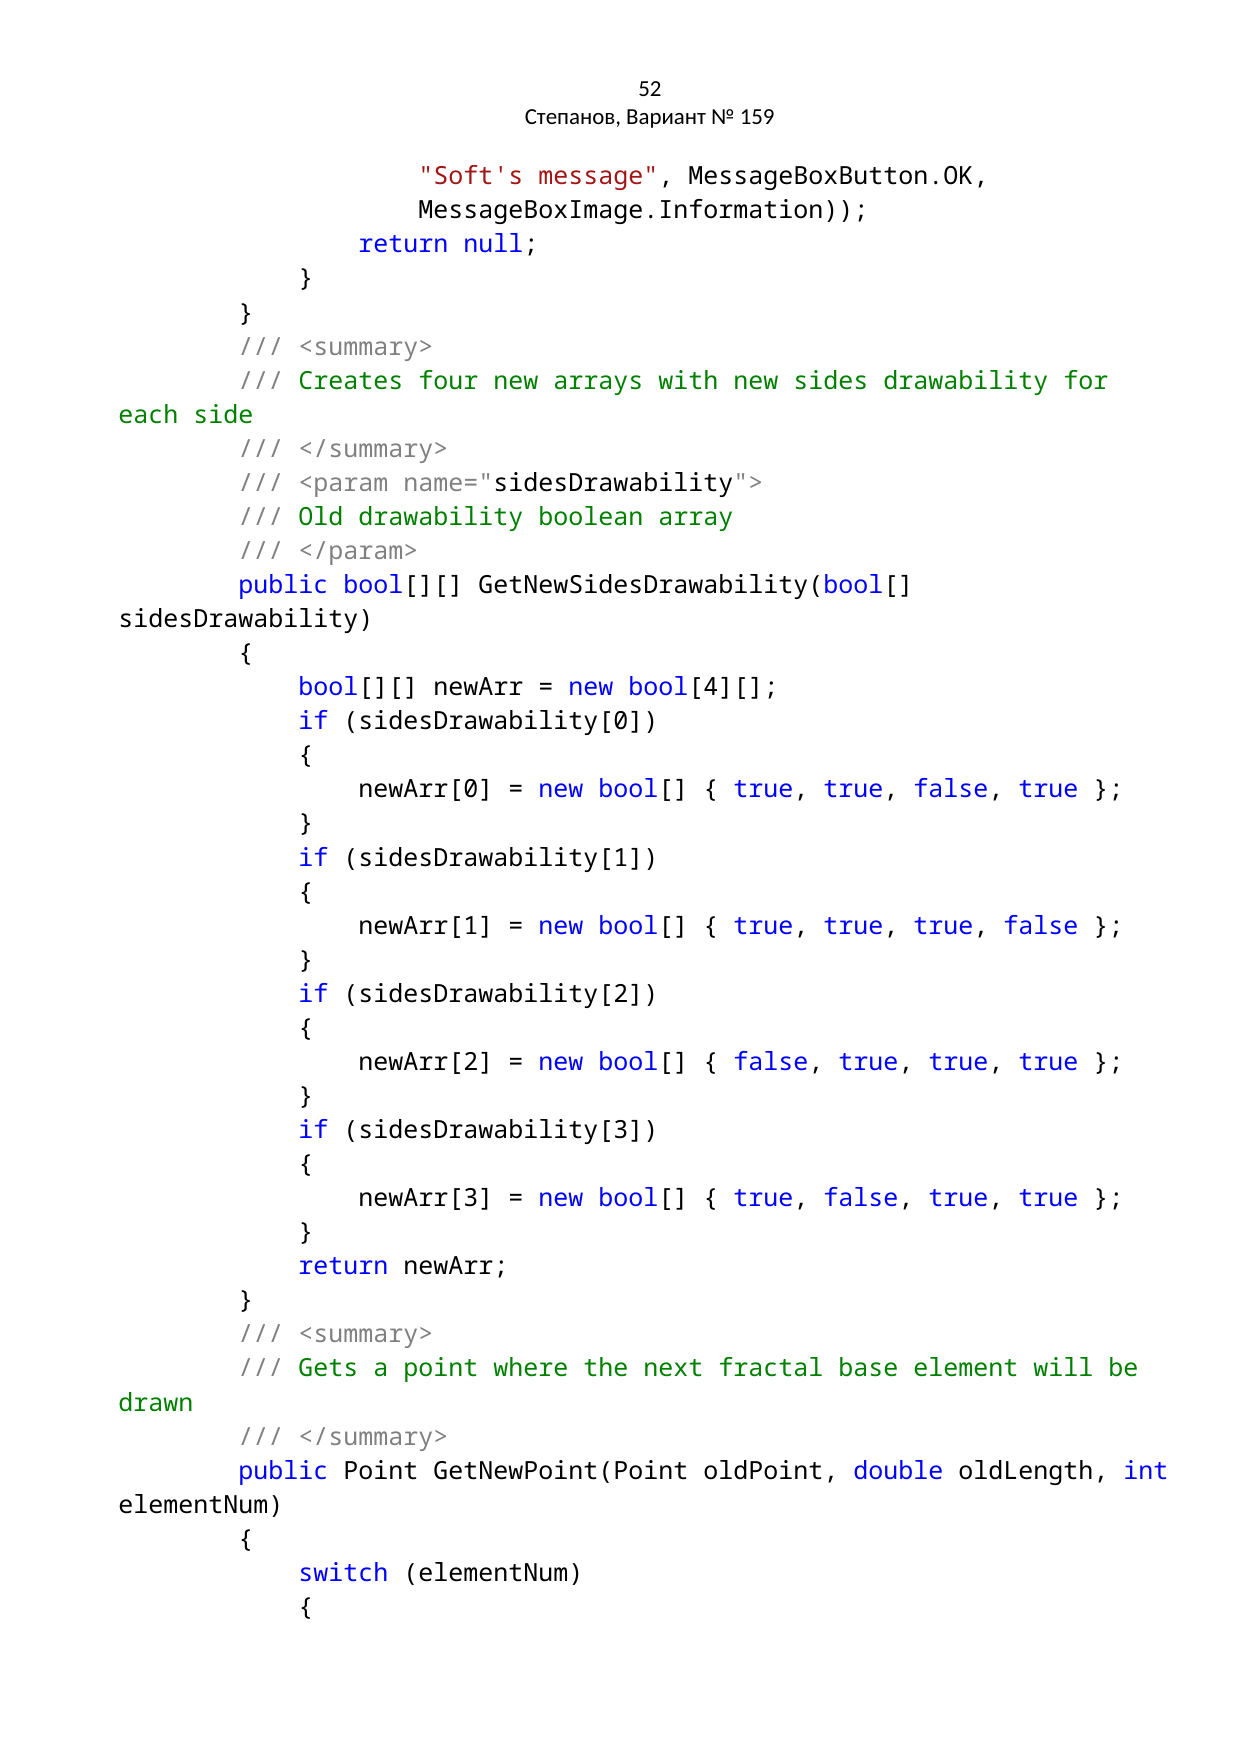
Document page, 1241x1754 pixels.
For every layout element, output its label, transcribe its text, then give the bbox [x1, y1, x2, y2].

text /// </summary> [118, 1418, 1181, 1452]
text { [118, 1588, 1181, 1623]
text { [118, 1009, 1181, 1043]
text } [118, 1078, 1181, 1112]
text newArr[3] = new bool[] { true, false, true, true }; [118, 1180, 1181, 1214]
text if (sidesDrawability[1]) [118, 839, 1181, 873]
text /// <param name="sidesDrawability"> [118, 464, 1181, 498]
text { [118, 635, 1181, 669]
text /// Old drawability boolean array [118, 498, 1181, 533]
text /// </summary> [118, 430, 1181, 464]
text } [118, 941, 1181, 975]
text newArr[2] = new bool[] { false, true, true, true }; [118, 1043, 1181, 1078]
text "Soft's message", MessageBoxButton.OK, [118, 158, 1181, 192]
text public Point GetNewPoint(Point oldPoint, double oldLength, int elementNum) [118, 1452, 1181, 1520]
text } [118, 1214, 1181, 1248]
text if (sidesDrawability[0]) [118, 703, 1181, 737]
text if (sidesDrawability[2]) [118, 975, 1181, 1009]
text { [118, 1520, 1181, 1554]
text /// Gets a point where the next fractal base element will be drawn [118, 1350, 1181, 1418]
text bool[][] newArr = new bool[4][]; [118, 669, 1181, 703]
text MessageBoxImage.Information)); [118, 192, 1181, 226]
text } [118, 260, 1181, 294]
text if (sidesDrawability[3]) [118, 1112, 1181, 1146]
text /// </param> [118, 533, 1181, 567]
text newArr[0] = new bool[] { true, true, false, true }; [118, 771, 1181, 805]
text return newArr; [118, 1248, 1181, 1282]
text switch (elementNum) [118, 1554, 1181, 1588]
text { [118, 873, 1181, 907]
text /// <summary> [118, 1316, 1181, 1350]
text newArr[1] = new bool[] { true, true, true, false }; [118, 907, 1181, 941]
text } [118, 805, 1181, 839]
text return null; [118, 226, 1181, 260]
text } [118, 1282, 1181, 1316]
text public bool[][] GetNewSidesDrawability(bool[] sidesDrawability) [118, 567, 1181, 635]
text { [118, 737, 1181, 771]
text /// Creates four new arrays with new sides drawability for each side [118, 362, 1181, 430]
text { [118, 1146, 1181, 1180]
text } [118, 294, 1181, 328]
text /// <summary> [118, 328, 1181, 362]
